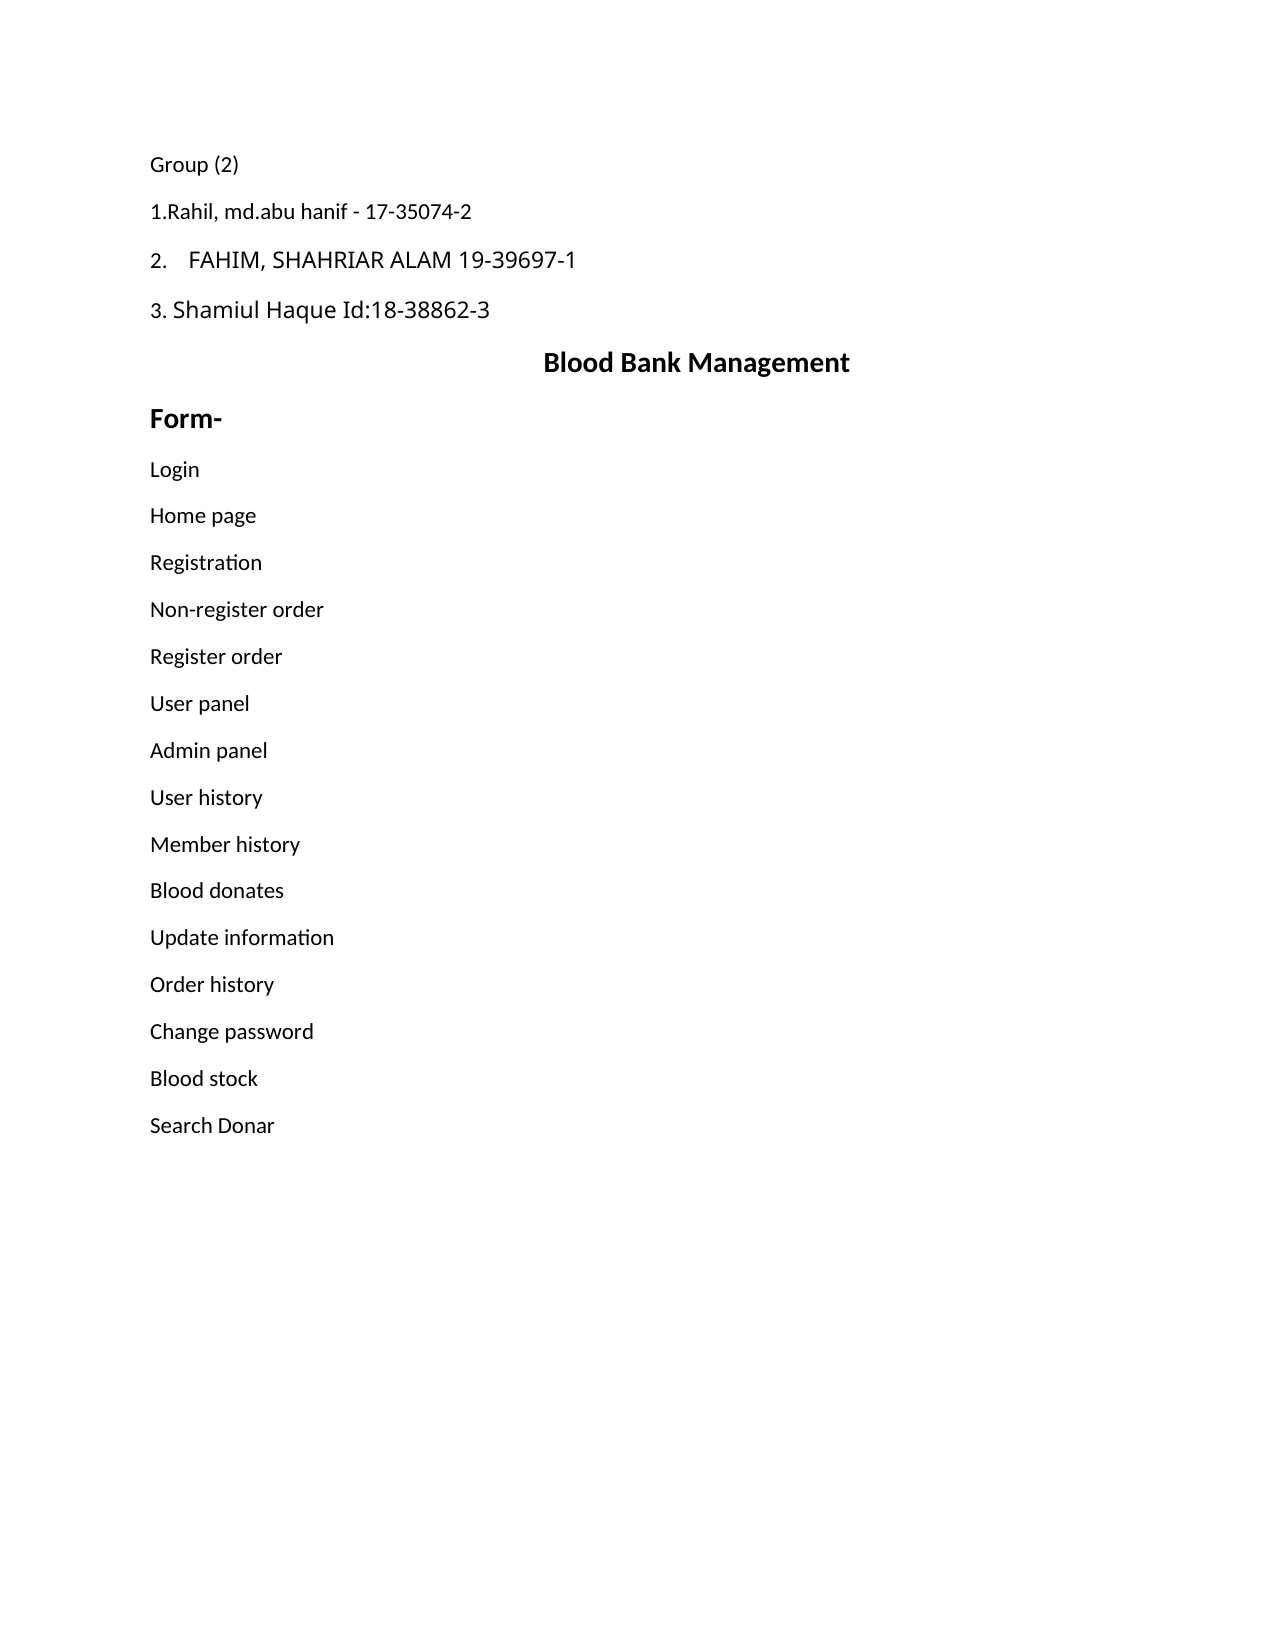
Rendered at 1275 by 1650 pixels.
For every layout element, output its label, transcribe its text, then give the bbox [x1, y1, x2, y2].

text 1.Rahil, md.abu hanif - 17-35074-2 [150, 197, 1125, 225]
text User panel [150, 689, 1125, 717]
text Blood Bank Management [150, 344, 1125, 380]
text Group (2) [150, 150, 1125, 178]
text User history [150, 783, 1125, 811]
text 3. Shamiul Haque Id:18-38862-3 [150, 294, 1125, 325]
text Non-register order [150, 595, 1125, 623]
text Change password [150, 1017, 1125, 1045]
text Login [150, 455, 1125, 483]
text Form- [150, 400, 1125, 435]
text Blood donates [150, 877, 1125, 905]
text 2. FAHIM, SHAHRIAR ALAM 19-39697-1 [150, 244, 1125, 275]
text Registration [150, 548, 1125, 577]
text Order history [150, 970, 1125, 998]
text Update information [150, 923, 1125, 952]
text Member history [150, 830, 1125, 858]
text Home page [150, 502, 1125, 530]
text Blood stock [150, 1064, 1125, 1092]
text Admin panel [150, 736, 1125, 764]
text Search Donar [150, 1111, 1125, 1139]
text Register order [150, 642, 1125, 670]
